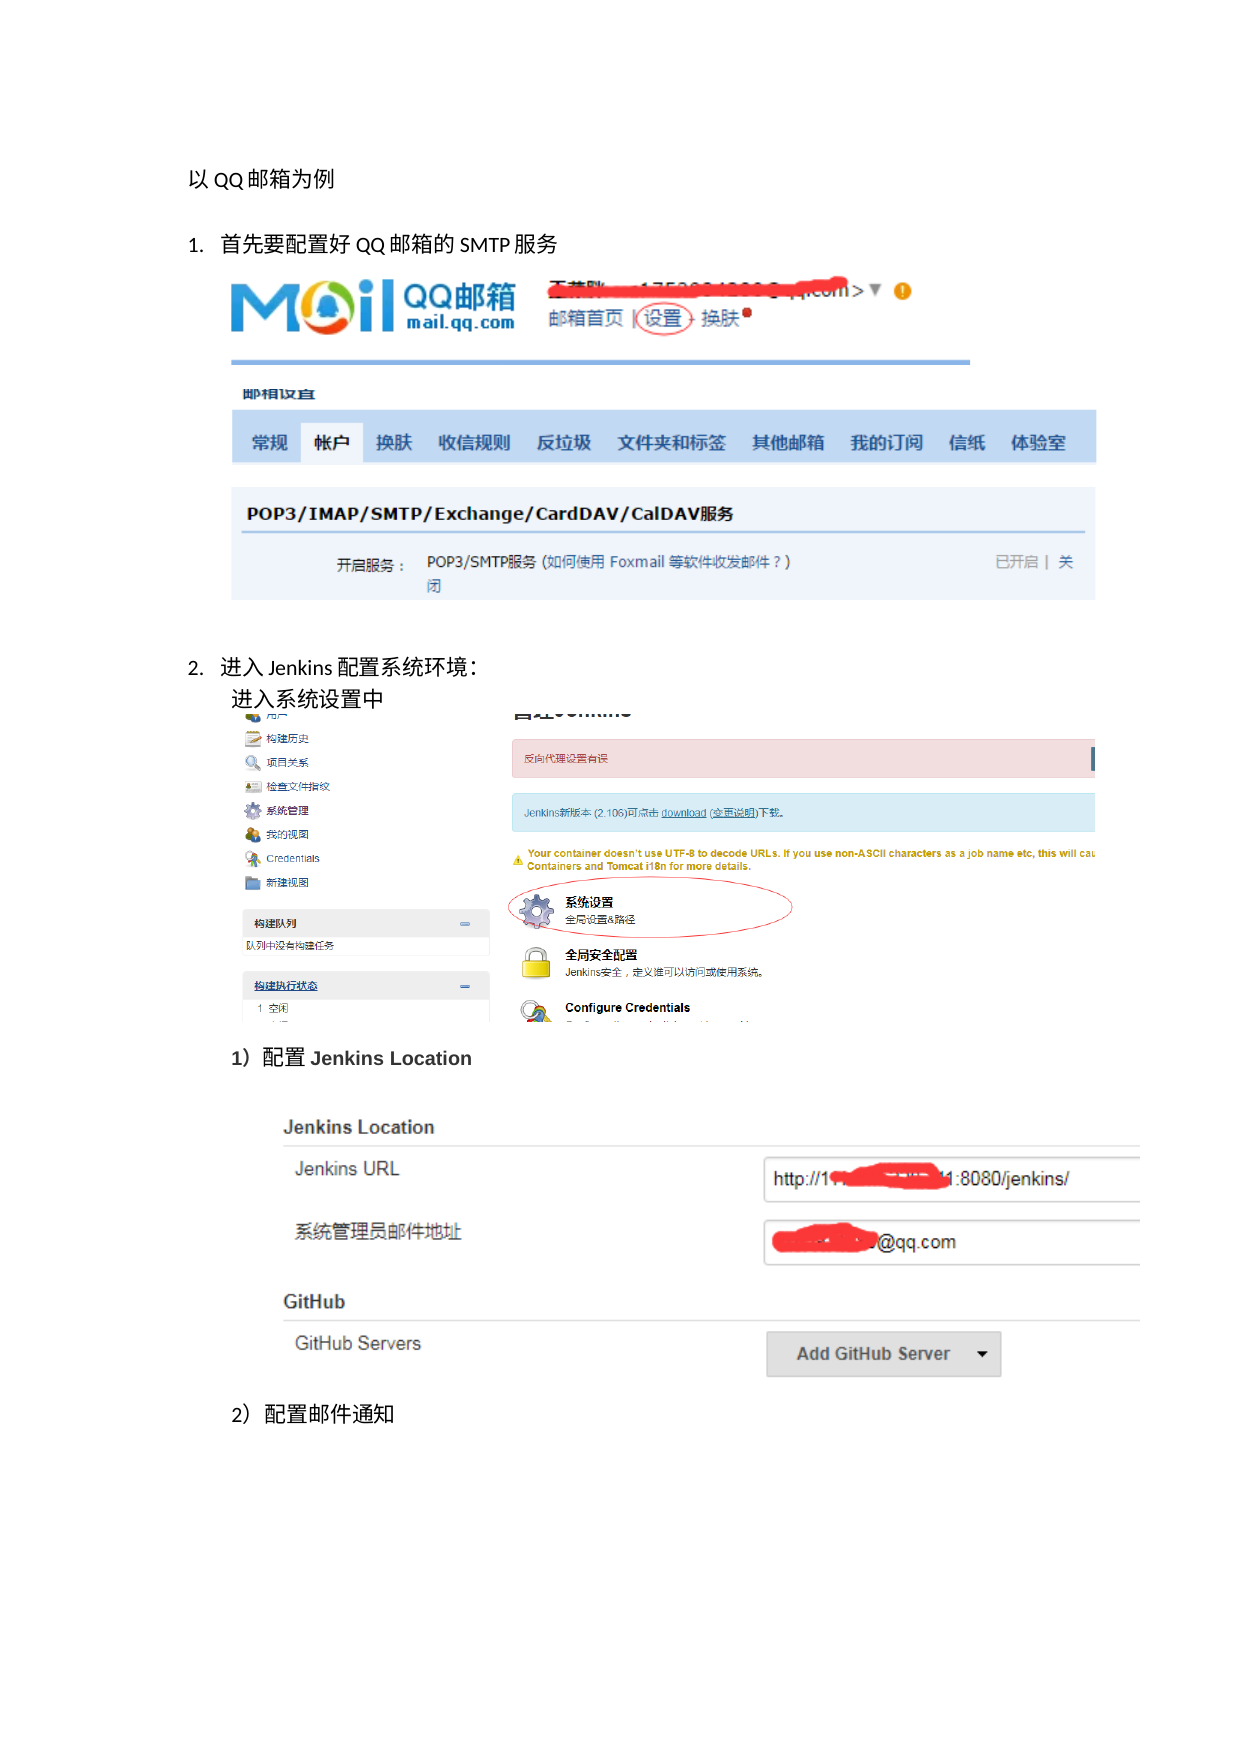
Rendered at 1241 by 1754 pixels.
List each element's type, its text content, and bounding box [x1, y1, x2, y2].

list 进入Jenkins配置系统环境： [187, 649, 1053, 682]
picture [231, 389, 1097, 465]
picture [231, 259, 971, 365]
list 进入系统设置中 [187, 682, 1053, 714]
picture [275, 1072, 1140, 1383]
list 首先要配置好QQ邮箱的SMTP服务 [187, 227, 1053, 259]
picture [231, 714, 1095, 1022]
list 配置Jenkins Location [187, 1039, 1053, 1072]
text 以QQ邮箱为例 [187, 162, 1053, 194]
picture [231, 487, 1096, 600]
list 2）配置邮件通知 [187, 1397, 1053, 1429]
